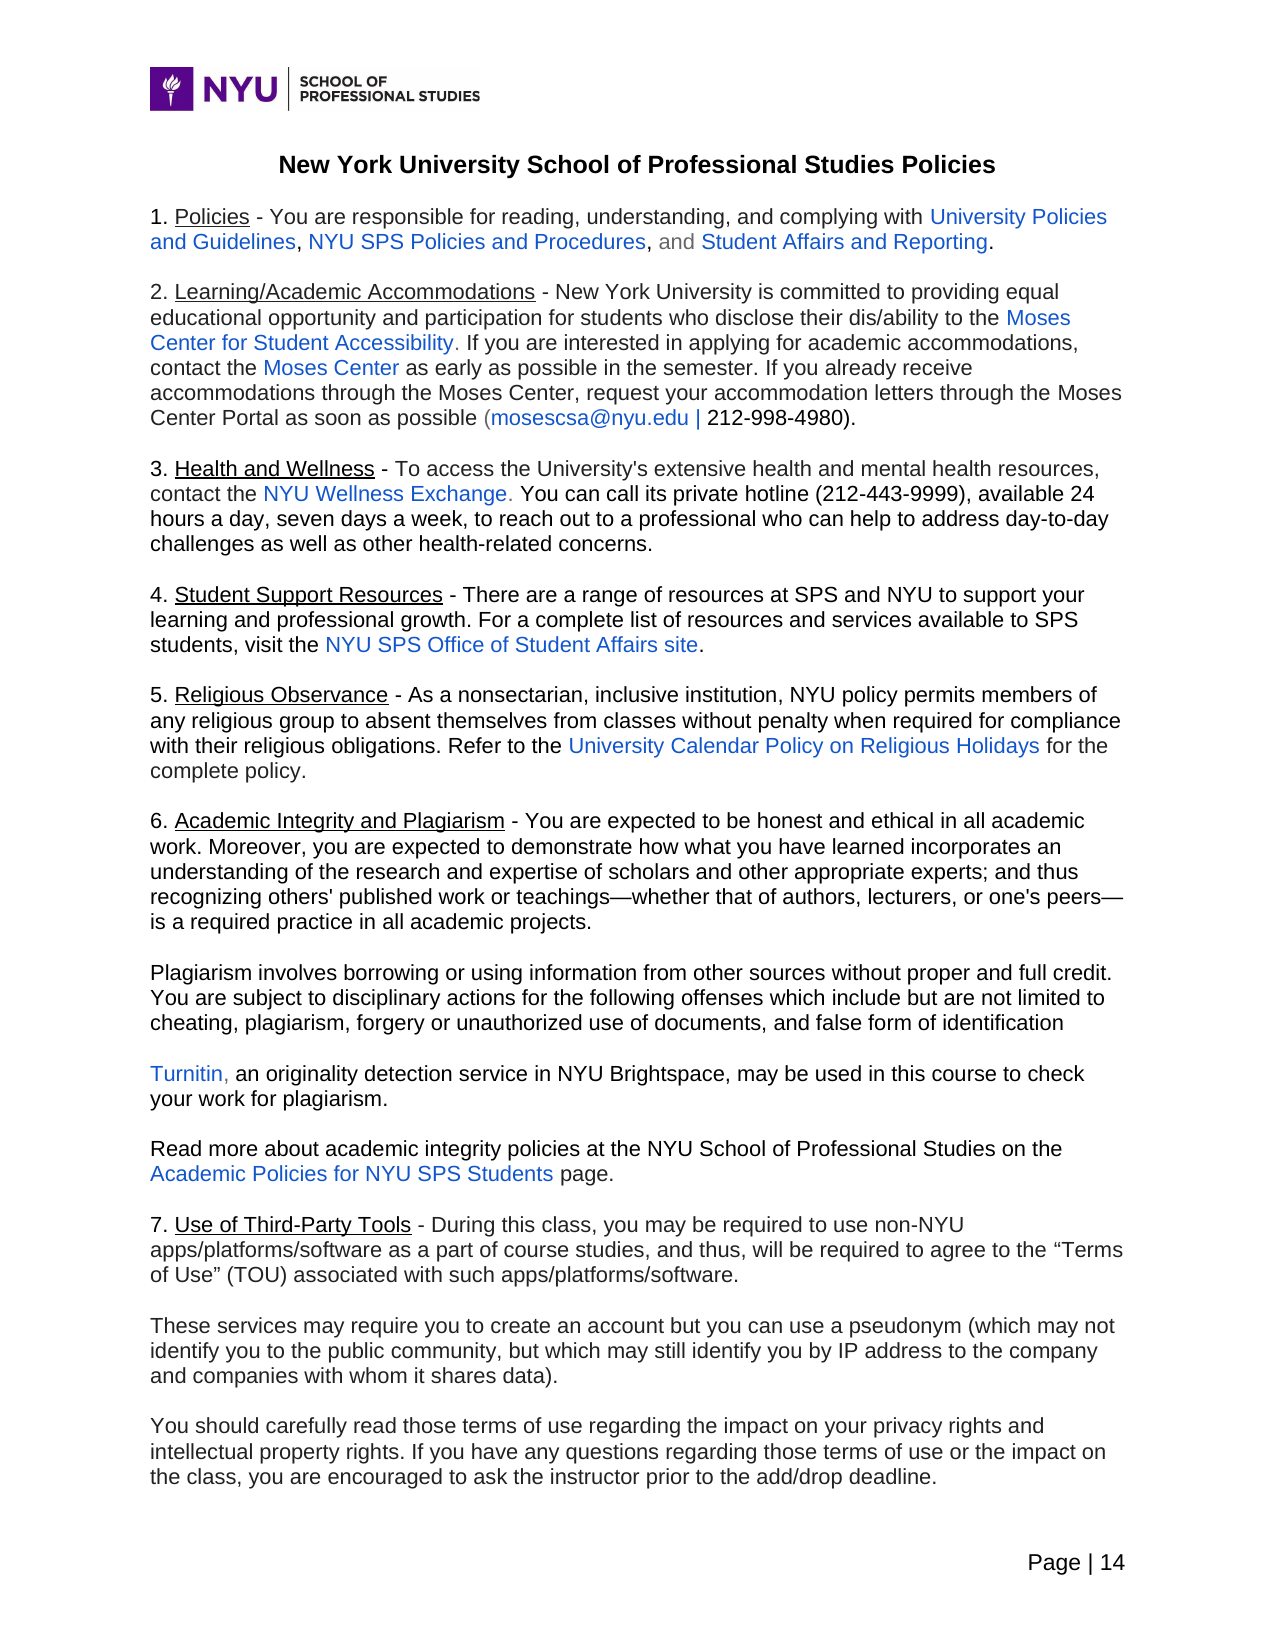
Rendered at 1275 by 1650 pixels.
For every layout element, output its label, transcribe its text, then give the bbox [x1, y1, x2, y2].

text These services may require you to create an account but you can use a pseudonym (which may not identify you to the public community, but which may still identify you by IP address to the company and companies with whom it shares data). [150, 1312, 1125, 1388]
text Turnitin, an originality detection service in NYU Brightspace, may be used in this course to check your work for plagiarism. [150, 1060, 1125, 1111]
text 2. Learning/Academic Accommodations - New York University is committed to providing equal educational opportunity and participation for students who disclose their dis/ability to the Moses Center for Student Accessibility. If you are interested in applying for academic accommodations, contact the Moses Center as early as possible in the semester. If you already receive accommodations through the Moses Center, request your accommodation letters through the Moses Center Portal as soon as possible (mosescsa@nyu.edu | 212-998-4980). [150, 279, 1125, 430]
text Read more about academic integrity policies at the NYU School of Professional Studies on the Academic Policies for NYU SPS Students page. [150, 1136, 1125, 1186]
text New York University School of Professional Studies Policies [150, 150, 1125, 179]
picture [150, 67, 480, 111]
text 1. Policies - You are responsible for reading, understanding, and complying with University Policies and Guidelines, NYU SPS Policies and Procedures, and Student Affairs and Reporting. [150, 204, 1125, 254]
text 7. Use of Third-Party Tools - During this class, you may be required to use non-NYU apps/platforms/software as a part of course studies, and thus, will be required to agree to the “Terms of Use” (TOU) associated with such apps/platforms/software. [150, 1212, 1125, 1287]
text 6. Academic Integrity and Plagiarism - You are expected to be honest and ethical in all academic work. Moreover, you are expected to demonstrate how what you have learned incorporates an understanding of the research and expertise of scholars and other appropriate experts; and thus recognizing others' published work or teachings—whether that of authors, lecturers, or one's peers—is a required practice in all academic projects. [150, 808, 1125, 934]
text 5. Religious Observance - As a nonsectarian, inclusive institution, NYU policy permits members of any religious group to absent themselves from classes without penalty when required for compliance with their religious obligations. Refer to the University Calendar Policy on Religious Holidays for the complete policy. [150, 657, 1125, 783]
text 4. Student Support Resources - There are a range of resources at SPS and NYU to support your learning and professional growth. For a complete list of resources and services available to SPS students, visit the NYU SPS Office of Student Affairs site. [150, 581, 1125, 657]
text 3. Health and Wellness - To access the University's extensive health and mental health resources, contact the NYU Wellness Exchange. You can call its private hotline (212-443-9999), available 24 hours a day, seven days a week, to reach out to a professional who can help to address day-to-day challenges as well as other health-related concerns. [150, 455, 1125, 556]
text You should carefully read those terms of use regarding the impact on your privacy rights and intellectual property rights. If you have any questions regarding those terms of use or the impact on the class, you are encouraged to ask the instructor prior to the add/drop deadline. [150, 1413, 1125, 1489]
text Plagiarism involves borrowing or using information from other sources without proper and full credit. You are subject to disciplinary actions for the following offenses which include but are not limited to cheating, plagiarism, forgery or unauthorized use of documents, and false form of identification [150, 959, 1125, 1035]
